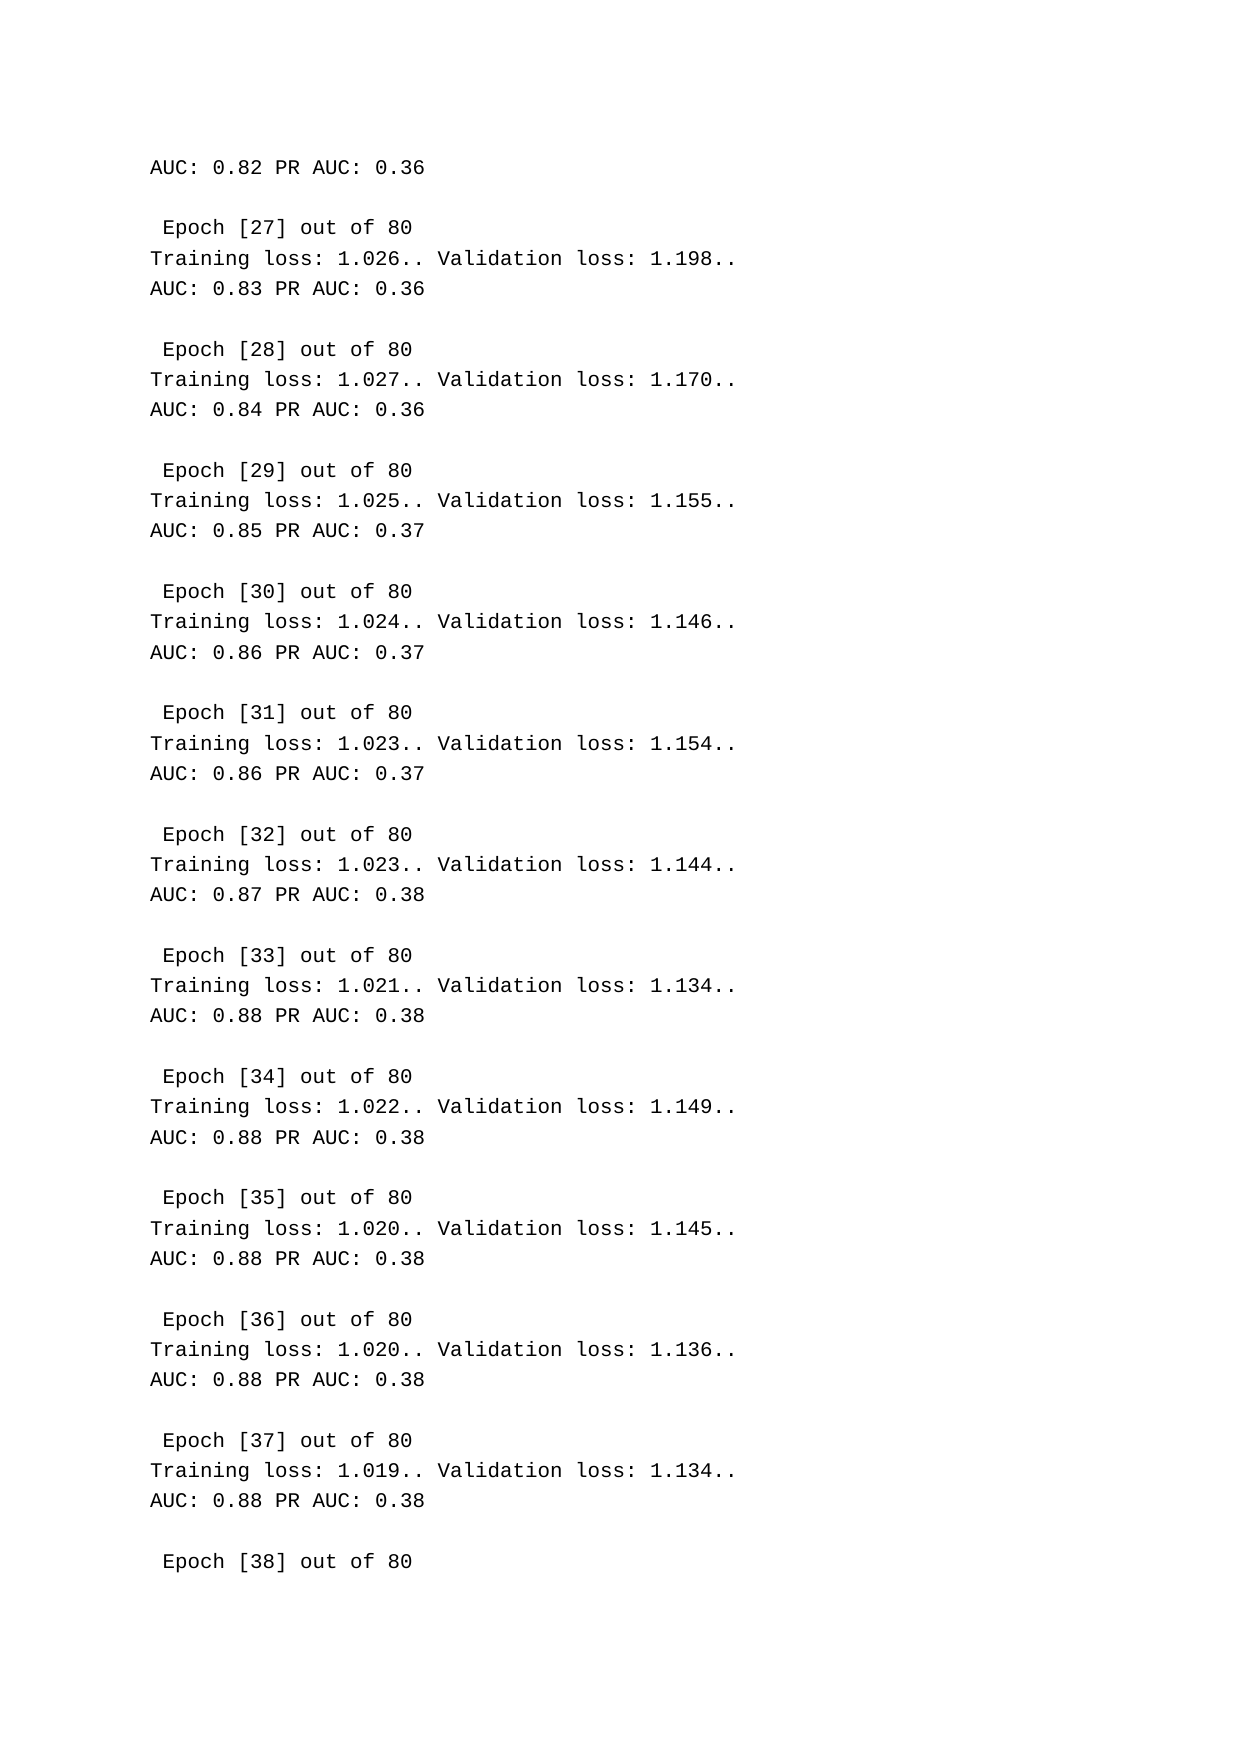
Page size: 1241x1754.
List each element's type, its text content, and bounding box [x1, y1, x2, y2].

text Epoch [30] out of 80 [150, 574, 1090, 605]
text Training loss: 1.027.. Validation loss: 1.170.. [150, 362, 1090, 392]
text Epoch [38] out of 80 [150, 1544, 1090, 1575]
text Epoch [31] out of 80 [150, 696, 1090, 726]
text Epoch [28] out of 80 [150, 332, 1090, 362]
text AUC: 0.83 PR AUC: 0.36 [150, 271, 1090, 302]
text Epoch [37] out of 80 [150, 1423, 1090, 1453]
text Training loss: 1.023.. Validation loss: 1.144.. [150, 847, 1090, 877]
text Epoch [32] out of 80 [150, 817, 1090, 847]
text AUC: 0.88 PR AUC: 0.38 [150, 1120, 1090, 1150]
text AUC: 0.82 PR AUC: 0.36 [150, 150, 1090, 180]
text Training loss: 1.021.. Validation loss: 1.134.. [150, 968, 1090, 999]
text AUC: 0.86 PR AUC: 0.37 [150, 756, 1090, 787]
text AUC: 0.86 PR AUC: 0.37 [150, 635, 1090, 665]
text Epoch [33] out of 80 [150, 938, 1090, 968]
text AUC: 0.84 PR AUC: 0.36 [150, 392, 1090, 423]
text Training loss: 1.019.. Validation loss: 1.134.. [150, 1453, 1090, 1484]
text AUC: 0.88 PR AUC: 0.38 [150, 1484, 1090, 1514]
text Training loss: 1.025.. Validation loss: 1.155.. [150, 483, 1090, 514]
text Training loss: 1.024.. Validation loss: 1.146.. [150, 605, 1090, 635]
text Epoch [29] out of 80 [150, 453, 1090, 483]
text Epoch [36] out of 80 [150, 1302, 1090, 1332]
text Training loss: 1.026.. Validation loss: 1.198.. [150, 241, 1090, 271]
text AUC: 0.87 PR AUC: 0.38 [150, 877, 1090, 908]
text AUC: 0.85 PR AUC: 0.37 [150, 514, 1090, 544]
text Training loss: 1.022.. Validation loss: 1.149.. [150, 1090, 1090, 1120]
text Epoch [34] out of 80 [150, 1059, 1090, 1090]
text Epoch [35] out of 80 [150, 1181, 1090, 1211]
text Training loss: 1.020.. Validation loss: 1.145.. [150, 1211, 1090, 1241]
text AUC: 0.88 PR AUC: 0.38 [150, 1241, 1090, 1272]
text Training loss: 1.023.. Validation loss: 1.154.. [150, 726, 1090, 756]
text AUC: 0.88 PR AUC: 0.38 [150, 999, 1090, 1029]
text Training loss: 1.020.. Validation loss: 1.136.. [150, 1332, 1090, 1362]
text AUC: 0.88 PR AUC: 0.38 [150, 1362, 1090, 1393]
text Epoch [27] out of 80 [150, 211, 1090, 241]
